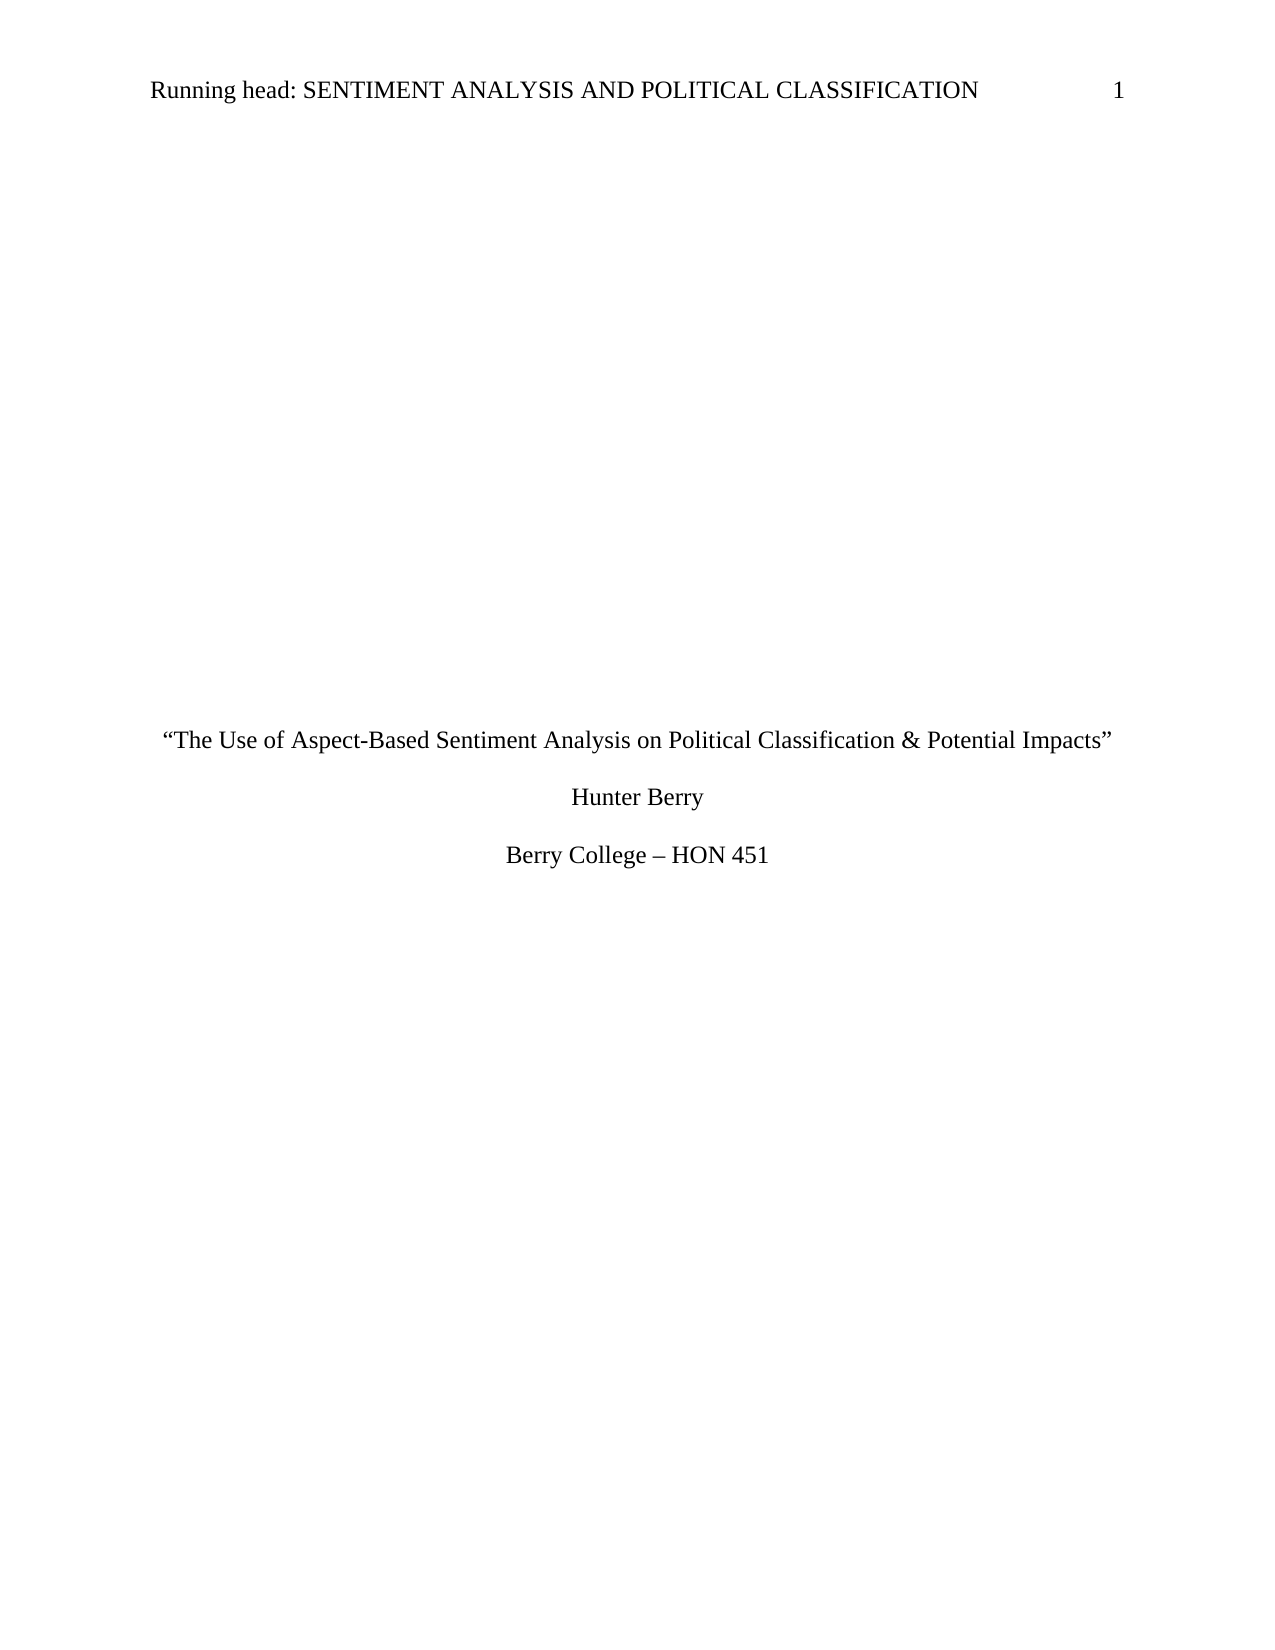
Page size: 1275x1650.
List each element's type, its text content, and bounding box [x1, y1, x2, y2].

text “The Use of Aspect-Based Sentiment Analysis on Political Classification & Potential Impacts” [150, 725, 1125, 754]
text Berry College – HON 451 [150, 840, 1125, 869]
text Hunter Berry [150, 782, 1125, 811]
